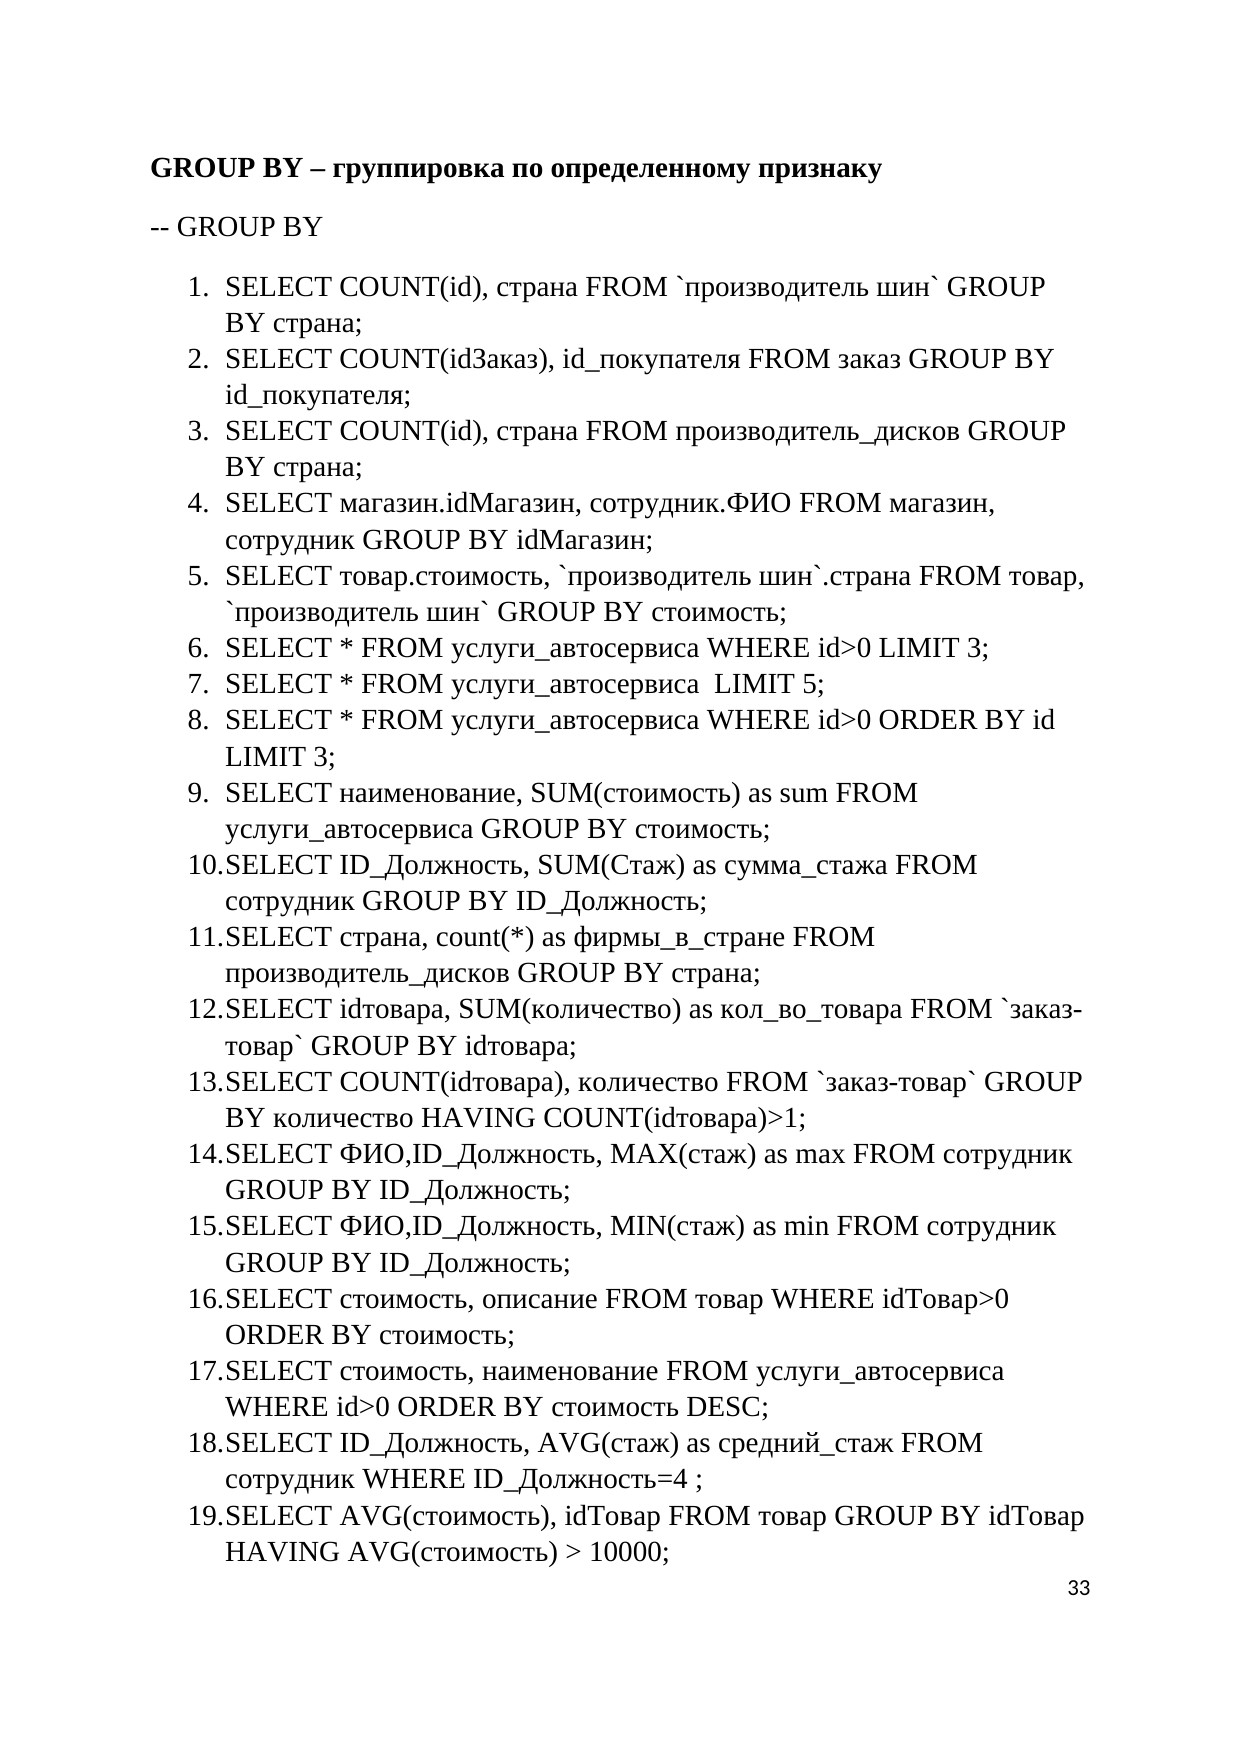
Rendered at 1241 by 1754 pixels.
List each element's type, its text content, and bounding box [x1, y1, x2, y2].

list SELECT COUNT(idтовара), количество FROM `заказ-товар` GROUP BY количество HAVING COUNT(idтовара)>1; [187, 1064, 1090, 1134]
list SELECT * FROM услуги_автосервиса WHERE id>0 LIMIT 3; [187, 630, 1090, 664]
list SELECT COUNT(id), страна FROM производитель_дисков GROUP BY страна; [187, 413, 1090, 483]
list SELECT товар.стоимость, `производитель шин`.страна FROM товар, `производитель шин` GROUP BY стоимость; [187, 558, 1090, 628]
list SELECT * FROM услуги_автосервиса LIMIT 5; [187, 666, 1090, 700]
list SELECT ФИО,ID_Должность, MAX(стаж) as max FROM сотрудник GROUP BY ID_Должность; [187, 1136, 1090, 1206]
list SELECT idтовара, SUM(количество) as кол_во_товара FROM `заказ-товар` GROUP BY idтовара; [187, 992, 1090, 1061]
list SELECT стоимость, наименование FROM услуги_автосервиса WHERE id>0 ORDER BY стоимость DESC; [187, 1353, 1090, 1423]
list SELECT AVG(стоимость), idТовар FROM товар GROUP BY idТовар HAVING AVG(стоимость) > 10000; [187, 1498, 1090, 1567]
list SELECT стоимость, описание FROM товар WHERE idТовар>0 ORDER BY стоимость; [187, 1281, 1090, 1351]
text GROUP BY – группировка по определенному признаку [150, 150, 1090, 183]
list SELECT страна, count(*) as фирмы_в_стране FROM производитель_дисков GROUP BY страна; [187, 919, 1090, 989]
list SELECT * FROM услуги_автосервиса WHERE id>0 ORDER BY id LIMIT 3; [187, 702, 1090, 772]
list SELECT ФИО,ID_Должность, MIN(стаж) as min FROM сотрудник GROUP BY ID_Должность; [187, 1208, 1090, 1278]
list SELECT COUNT(id), страна FROM `производитель шин` GROUP BY страна; [187, 269, 1090, 338]
text -- GROUP BY [150, 209, 1090, 243]
list SELECT ID_Должность, AVG(стаж) as средний_стаж FROM сотрудник WHERE ID_Должность=4 ; [187, 1425, 1090, 1495]
list SELECT магазин.idМагазин, сотрудник.ФИО FROM магазин, сотрудник GROUP BY idМагазин; [187, 486, 1090, 555]
list SELECT наименование, SUM(стоимость) as sum FROM услуги_автосервиса GROUP BY стоимость; [187, 775, 1090, 844]
list SELECT COUNT(idЗаказ), id_покупателя FROM заказ GROUP BY id_покупателя; [187, 341, 1090, 411]
list SELECT ID_Должность, SUM(Стаж) as сумма_стажа FROM сотрудник GROUP BY ID_Должность; [187, 847, 1090, 917]
